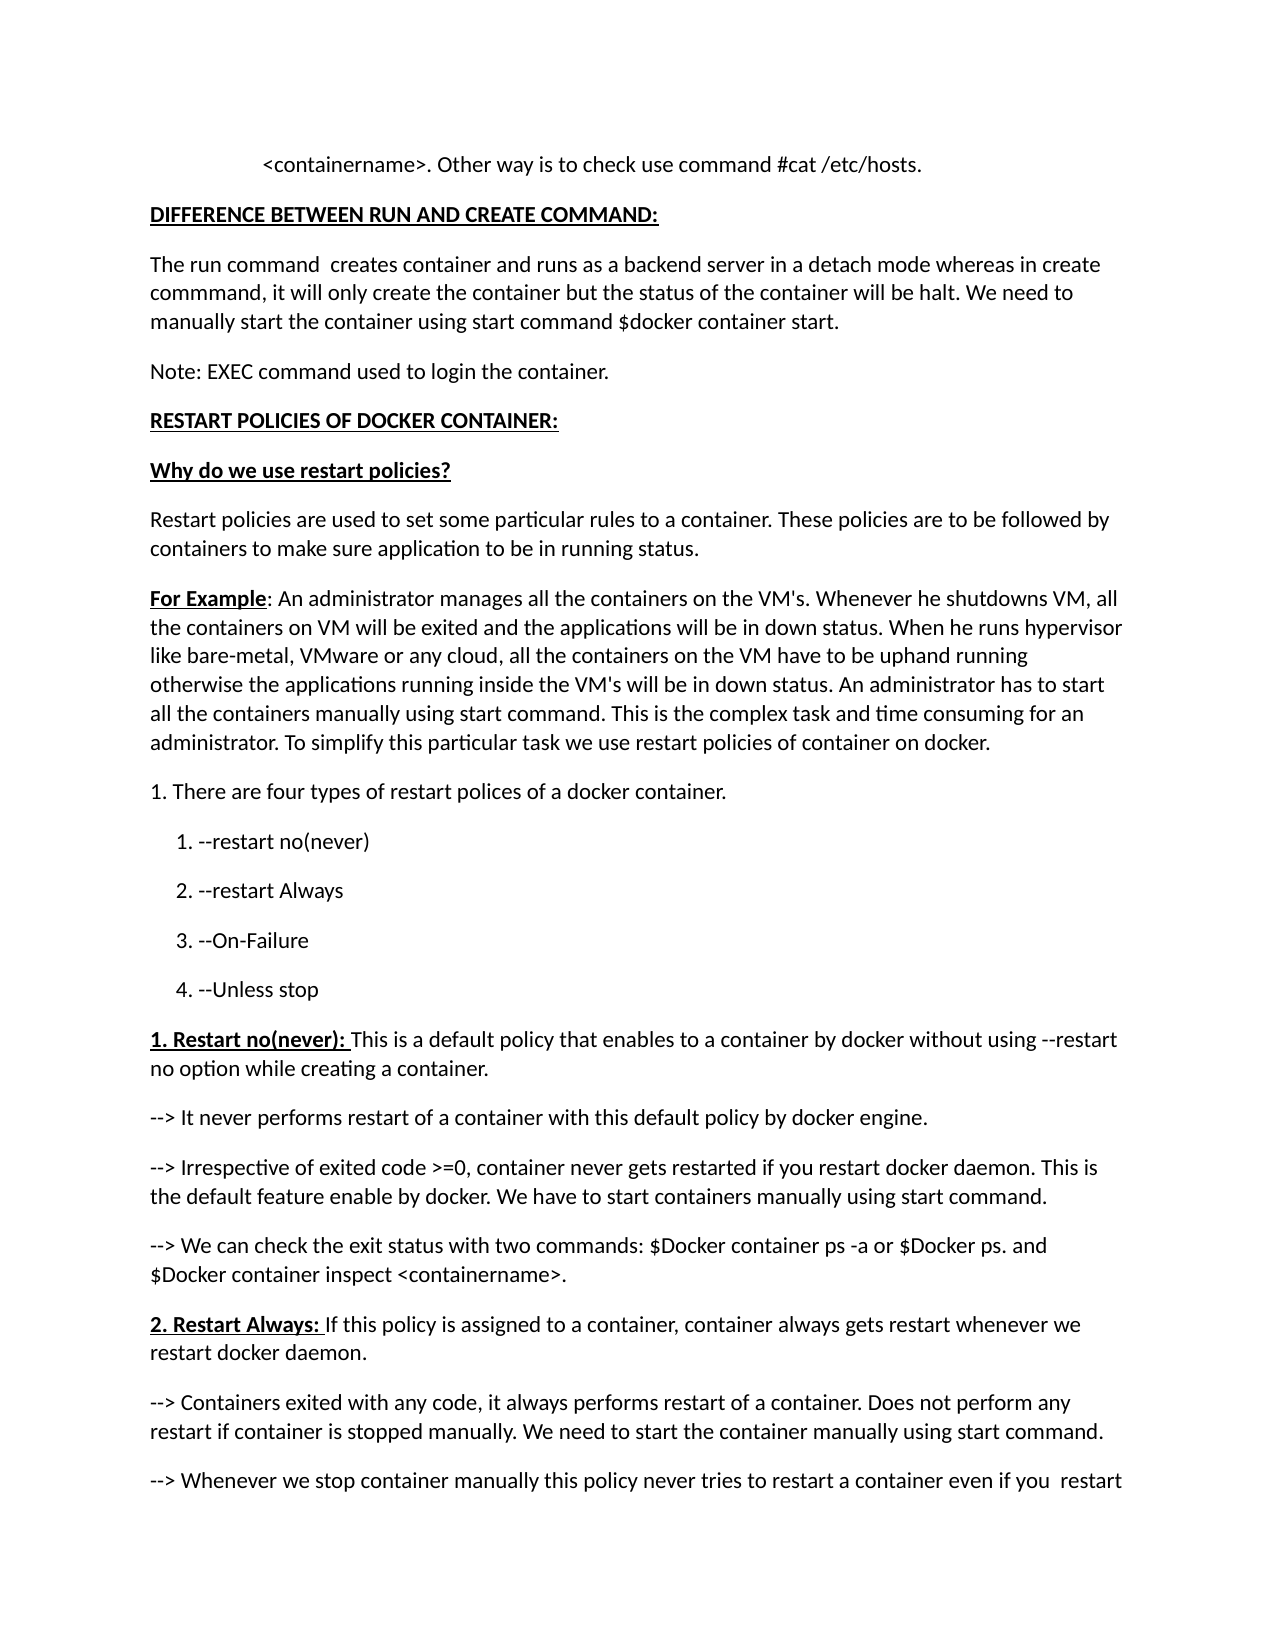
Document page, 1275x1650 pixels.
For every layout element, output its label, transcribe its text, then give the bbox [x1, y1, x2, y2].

text Why do we use restart policies? [150, 455, 1125, 484]
text The run command creates container and runs as a backend server in a detach mode whereas in create commmand, it will only create the container but the status of the container will be halt. We need to manually start the container using start command $docker container start. [150, 249, 1125, 335]
text 3. --On-Failure [150, 925, 1125, 954]
text 1. --restart no(never) [150, 826, 1125, 855]
text RESTART POLICIES OF DOCKER CONTAINER: [150, 406, 1125, 434]
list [225, 150, 1125, 179]
text 1. There are four types of restart polices of a docker container. [150, 777, 1125, 805]
text --> Irrespective of exited code >=0, container never gets restarted if you restart docker daemon. This is the default feature enable by docker. We have to start containers manually using start command. [150, 1152, 1125, 1210]
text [150, 1466, 1125, 1494]
text 1. Restart no(never): This is a default policy that enables to a container by docker without using --restart no option while creating a container. [150, 1024, 1125, 1082]
text Restart policies are used to set some particular rules to a container. These policies are to be followed by containers to make sure application to be in running status. [150, 505, 1125, 562]
text DIFFERENCE BETWEEN RUN AND CREATE COMMAND: [150, 199, 1125, 228]
text Note: EXEC command used to login the container. [150, 356, 1125, 385]
text --> We can check the exit status with two commands: $Docker container ps -a or $Docker ps. and $Docker container inspect <containername>. [150, 1231, 1125, 1288]
text --> Containers exited with any code, it always performs restart of a container. Does not perform any restart if container is stopped manually. We need to start the container manually using start command. [150, 1387, 1125, 1445]
text 2. --restart Always [150, 876, 1125, 904]
text --> It never performs restart of a container with this default policy by docker engine. [150, 1103, 1125, 1132]
text 4. --Unless stop [150, 975, 1125, 1004]
text For Example: An administrator manages all the containers on the VM's. Whenever he shutdowns VM, all the containers on VM will be exited and the applications will be in down status. When he runs hypervisor like bare-metal, VMware or any cloud, all the containers on the VM have to be uphand running otherwise the applications running inside the VM's will be in down status. An administrator has to start all the containers manually using start command. This is the complex task and time consuming for an administrator. To simplify this particular task we use restart policies of container on docker. [150, 583, 1125, 756]
text 2. Restart Always: If this policy is assigned to a container, container always gets restart whenever we restart docker daemon. [150, 1309, 1125, 1367]
